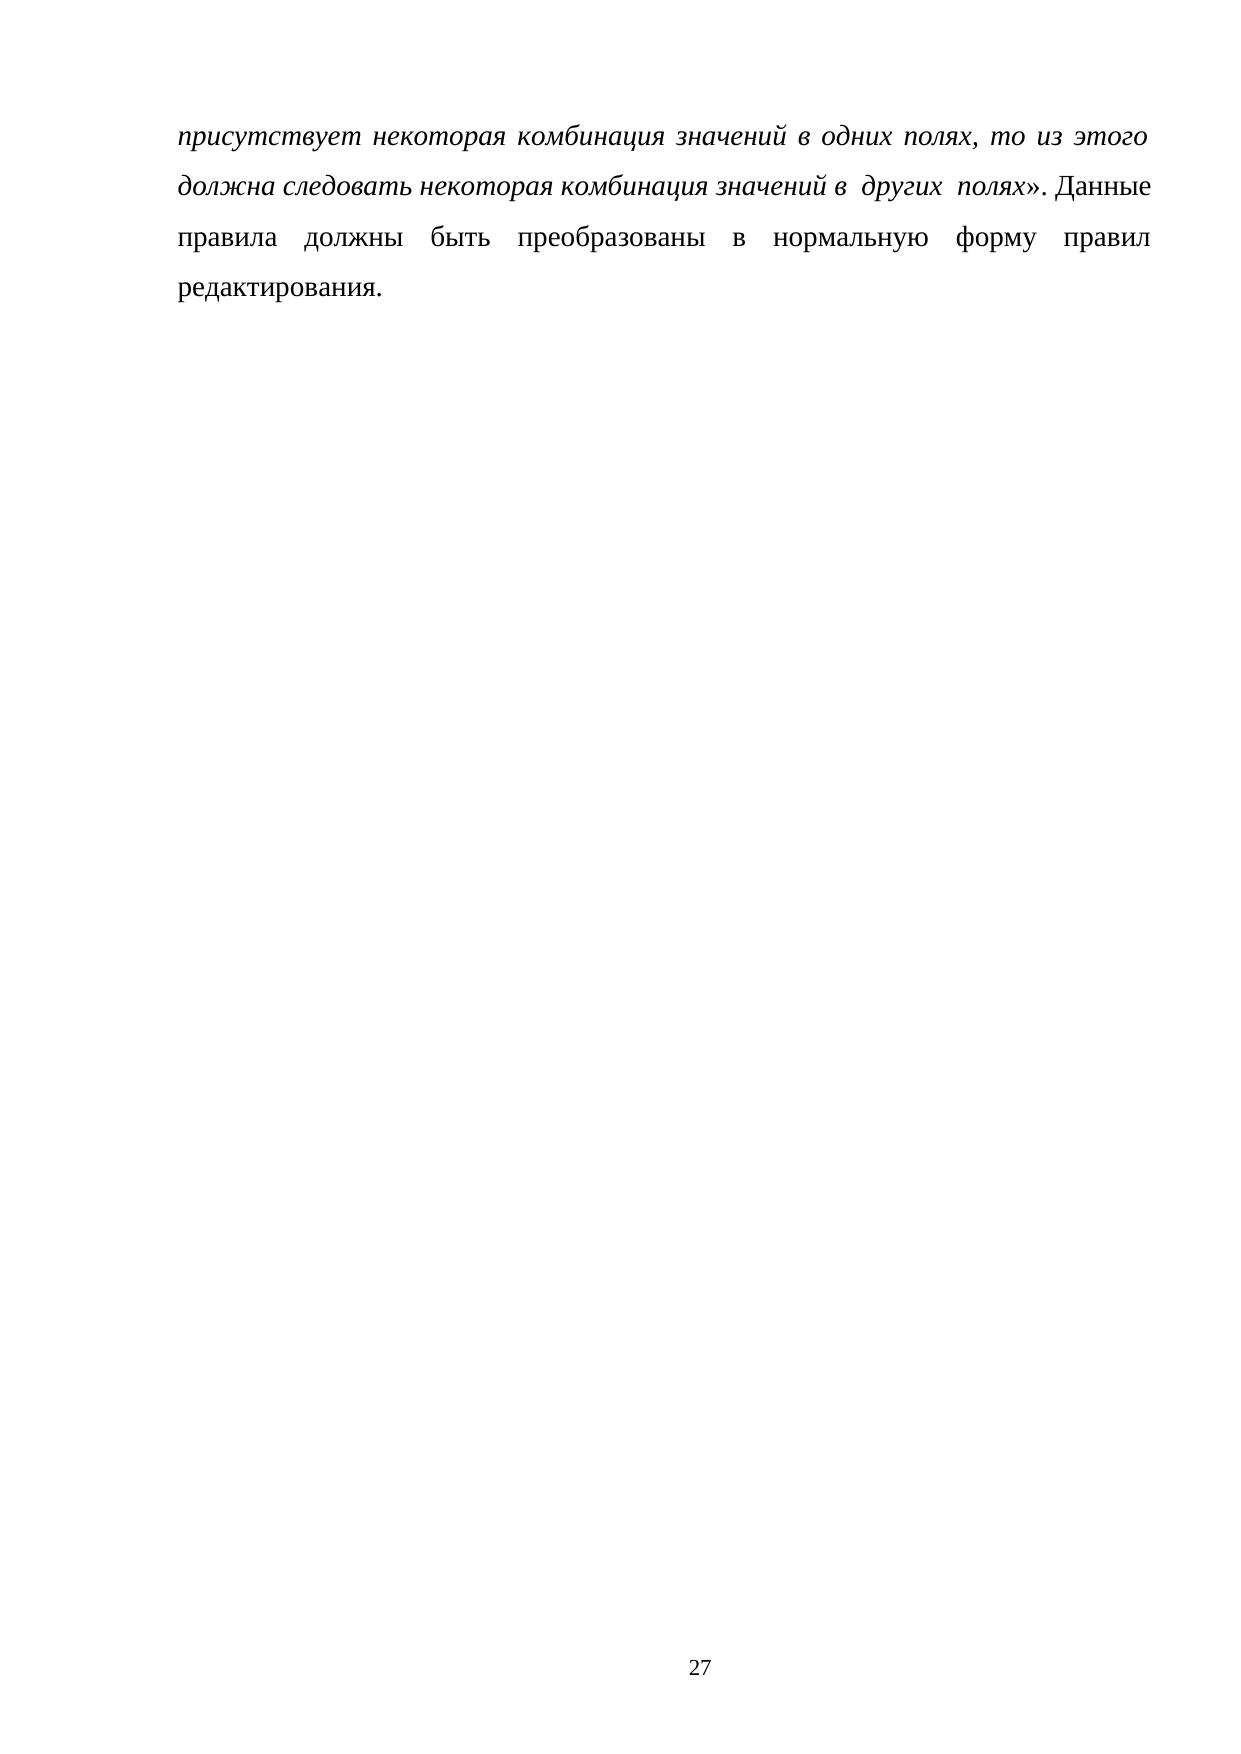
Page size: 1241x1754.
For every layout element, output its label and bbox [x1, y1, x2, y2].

text [177, 118, 1152, 303]
